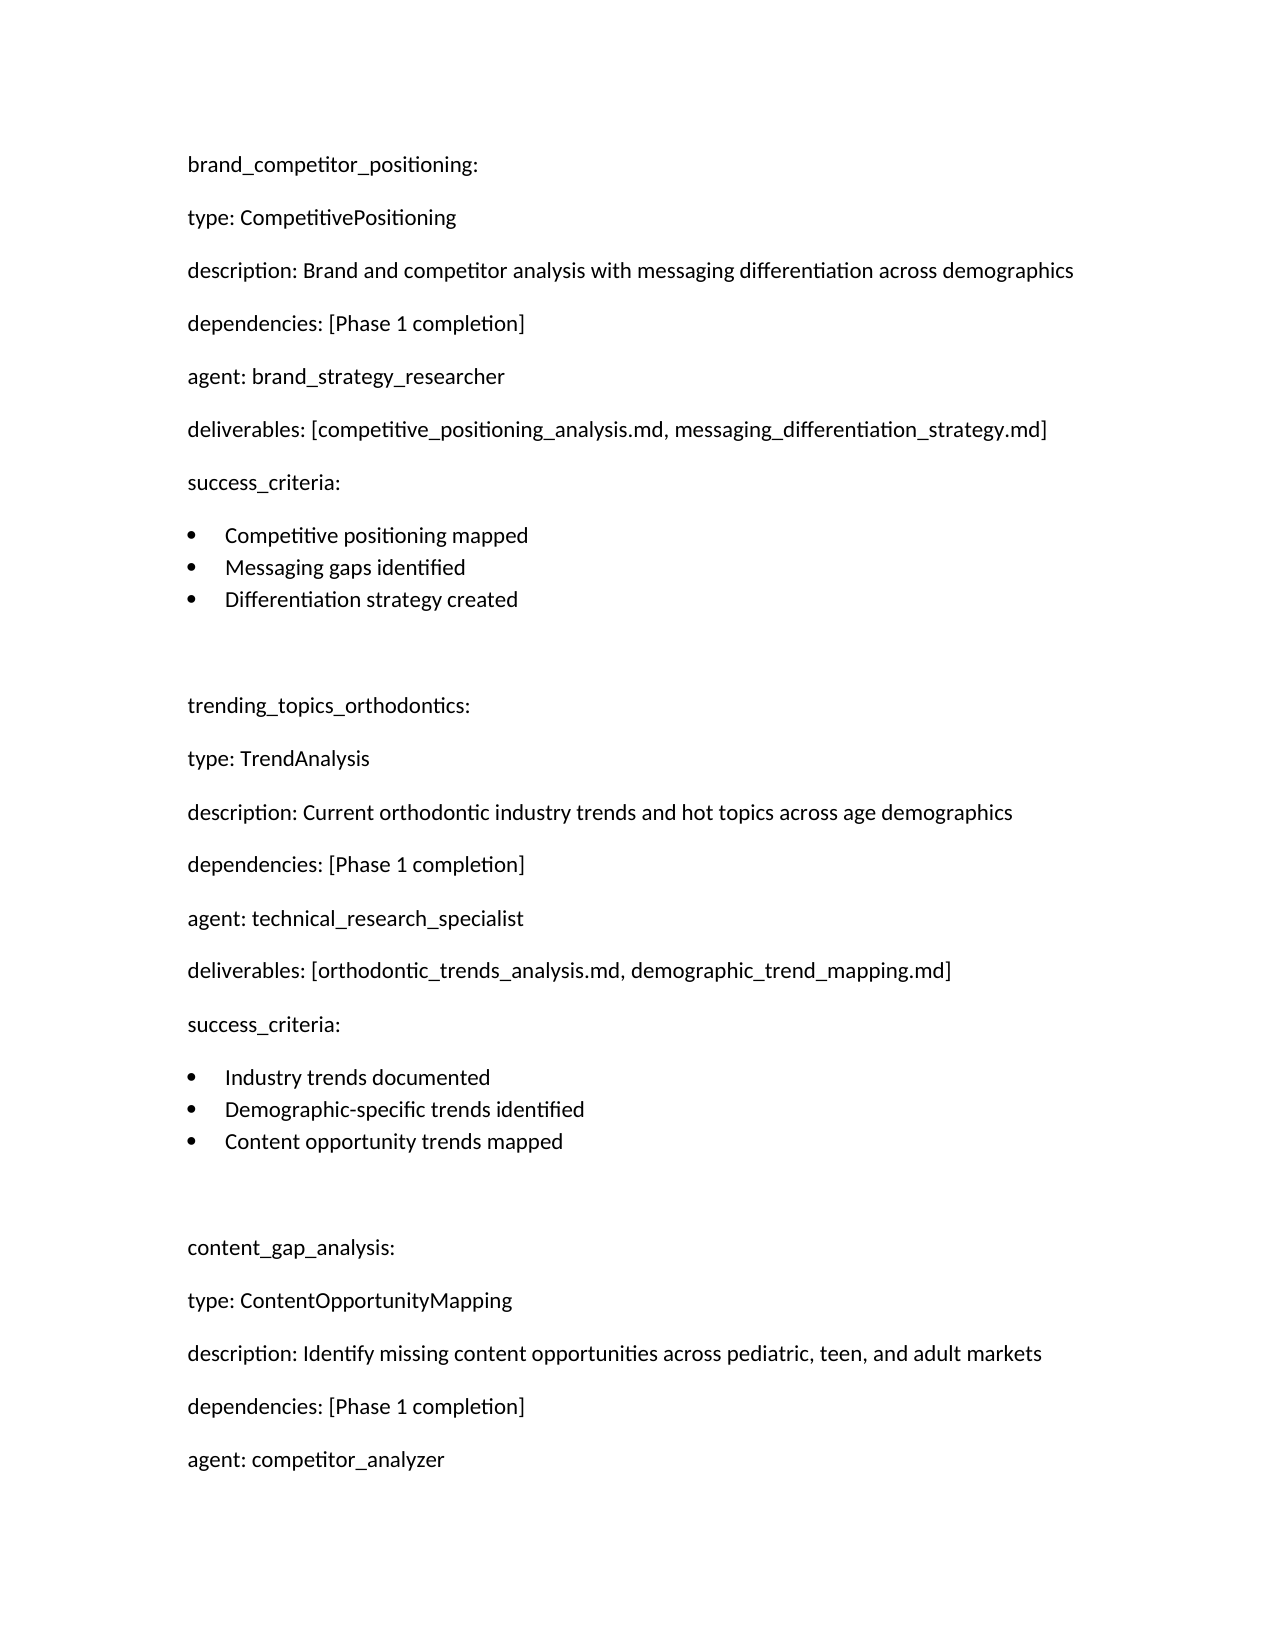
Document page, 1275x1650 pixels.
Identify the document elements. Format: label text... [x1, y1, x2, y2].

text success_criteria: [187, 468, 1087, 496]
text agent: competitor_analyzer [187, 1445, 1087, 1473]
list Demographic-specific trends identified [187, 1095, 1087, 1123]
text dependencies: [Phase 1 completion] [187, 309, 1087, 337]
list Content opportunity trends mapped [187, 1127, 1087, 1155]
text description: Current orthodontic industry trends and hot topics across age demographics [187, 798, 1087, 826]
text dependencies: [Phase 1 completion] [187, 851, 1087, 879]
text type: ContentOpportunityMapping [187, 1286, 1087, 1314]
list Differentiation strategy created [187, 586, 1087, 613]
text brand_competitor_positioning: [187, 150, 1087, 178]
text content_gap_analysis: [187, 1233, 1087, 1261]
text deliverables: [orthodontic_trends_analysis.md, demographic_trend_mapping.md] [187, 957, 1087, 985]
text description: Brand and competitor analysis with messaging differentiation across demographics [187, 256, 1087, 284]
text type: CompetitivePositioning [187, 203, 1087, 231]
text success_criteria: [187, 1010, 1087, 1038]
text trending_topics_orthodontics: [187, 692, 1087, 719]
text deliverables: [competitive_positioning_analysis.md, messaging_differentiation_strategy.md] [187, 415, 1087, 443]
list Competitive positioning mapped [187, 521, 1087, 549]
list Industry trends documented [187, 1063, 1087, 1091]
text agent: technical_research_specialist [187, 904, 1087, 932]
text dependencies: [Phase 1 completion] [187, 1392, 1087, 1420]
text type: TrendAnalysis [187, 744, 1087, 773]
text agent: brand_strategy_researcher [187, 362, 1087, 390]
list Messaging gaps identified [187, 553, 1087, 581]
text description: Identify missing content opportunities across pediatric, teen, and adult markets [187, 1339, 1087, 1367]
